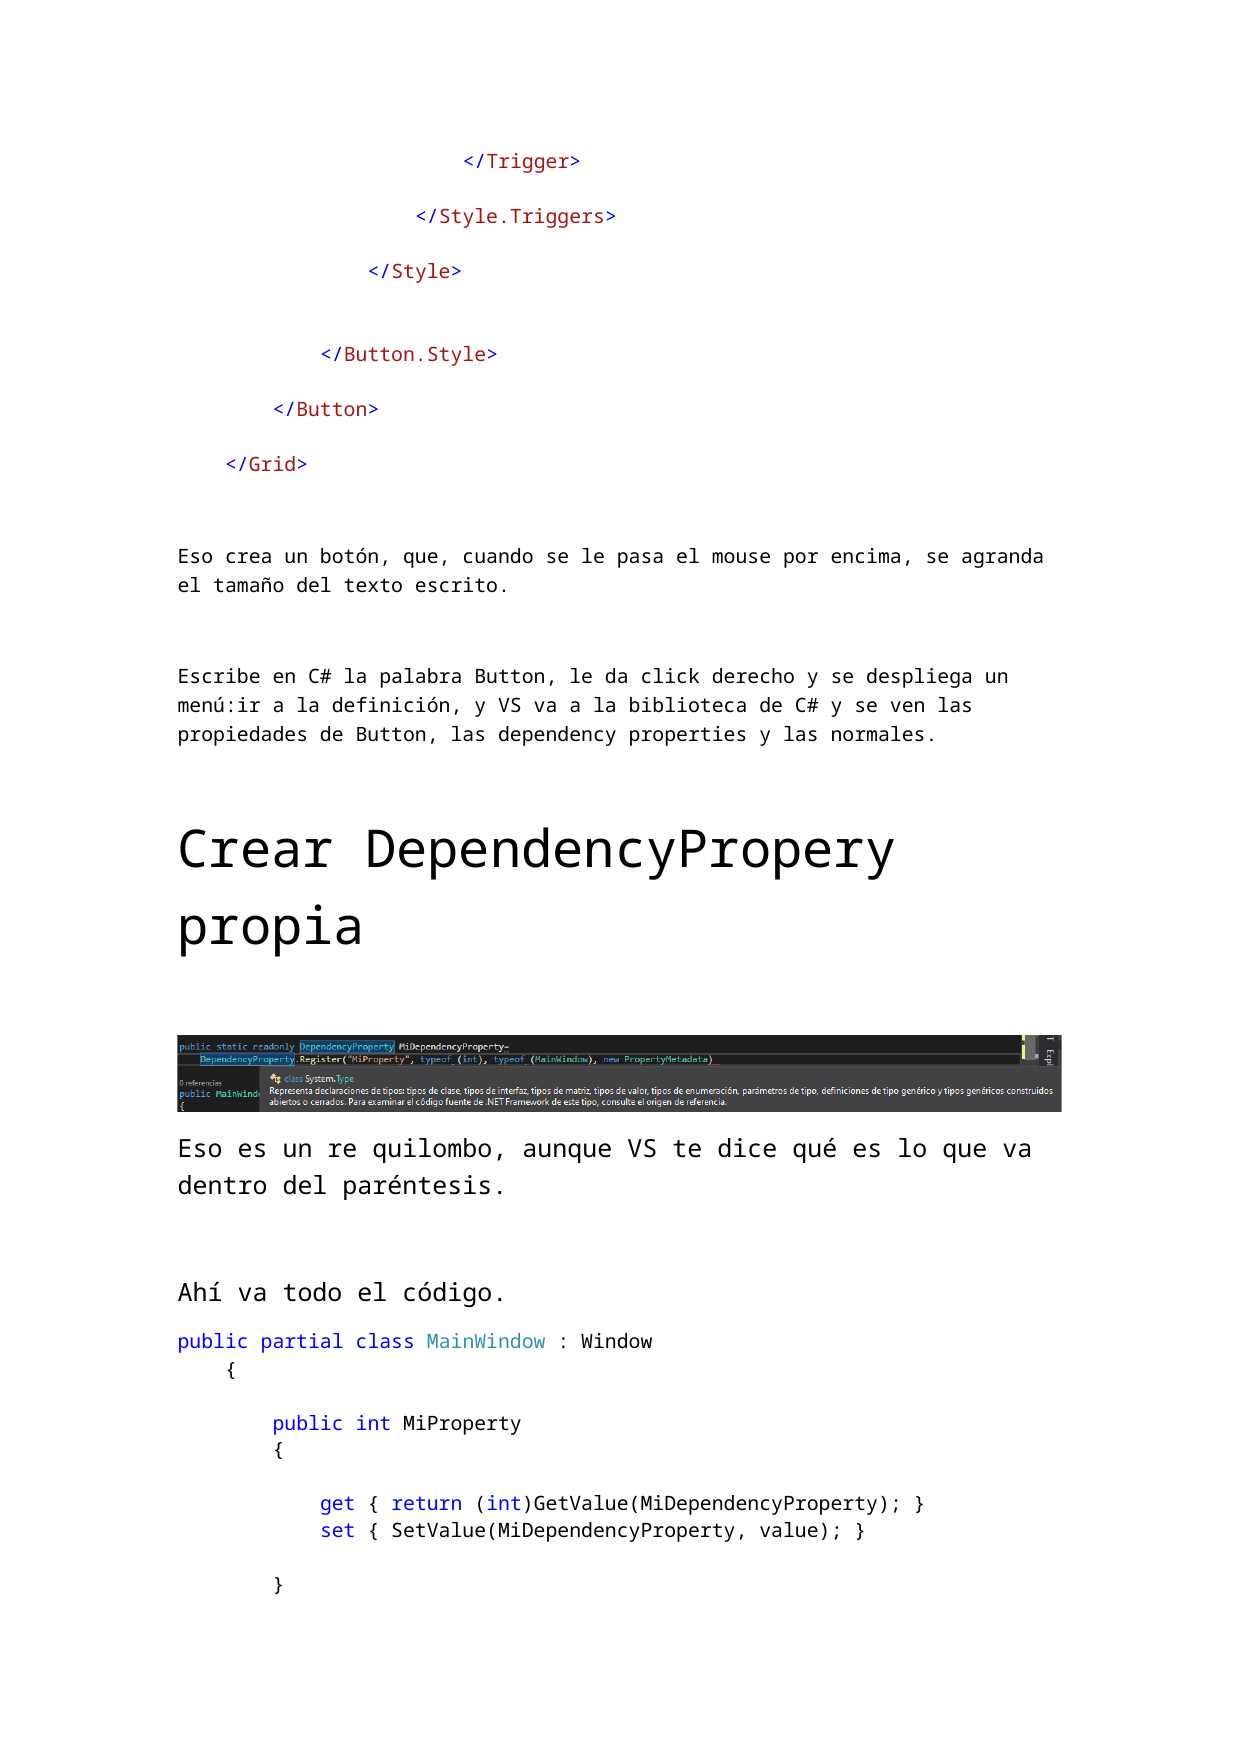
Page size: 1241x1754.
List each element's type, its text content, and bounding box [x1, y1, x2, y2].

text Eso es un re quilombo, aunque VS te dice qué es lo que va dentro del paréntesis. [177, 1131, 1063, 1202]
text </Button.Style> [177, 341, 1063, 368]
text public int MiProperty [177, 1409, 1063, 1436]
text </Trigger> [177, 148, 1063, 174]
text get { return (int)GetValue(MiDependencyProperty); } [177, 1490, 1063, 1517]
text Escribe en C# la palabra Button, le da click derecho y se despliega un menú:ir a la definición, y VS va a la biblioteca de C# y se ven las propiedades de Button, las dependency properties y las normales. [177, 663, 1063, 748]
text </Style> [177, 258, 1063, 284]
text Crear DependencyPropery propia [177, 812, 1063, 960]
text </Grid> [177, 451, 1063, 478]
text Ahí va todo el código. [177, 1274, 1063, 1308]
text { [177, 1436, 1063, 1463]
picture [177, 1035, 1062, 1112]
text </Button> [177, 396, 1063, 423]
text set { SetValue(MiDependencyProperty, value); } [177, 1517, 1063, 1544]
text } [177, 1571, 1063, 1598]
text public partial class MainWindow : Window [177, 1328, 1063, 1355]
text Eso crea un botón, que, cuando se le pasa el mouse por encima, se agranda el tamaño del texto escrito. [177, 542, 1063, 598]
text </Style.Triggers> [177, 203, 1063, 229]
text { [177, 1355, 1063, 1382]
